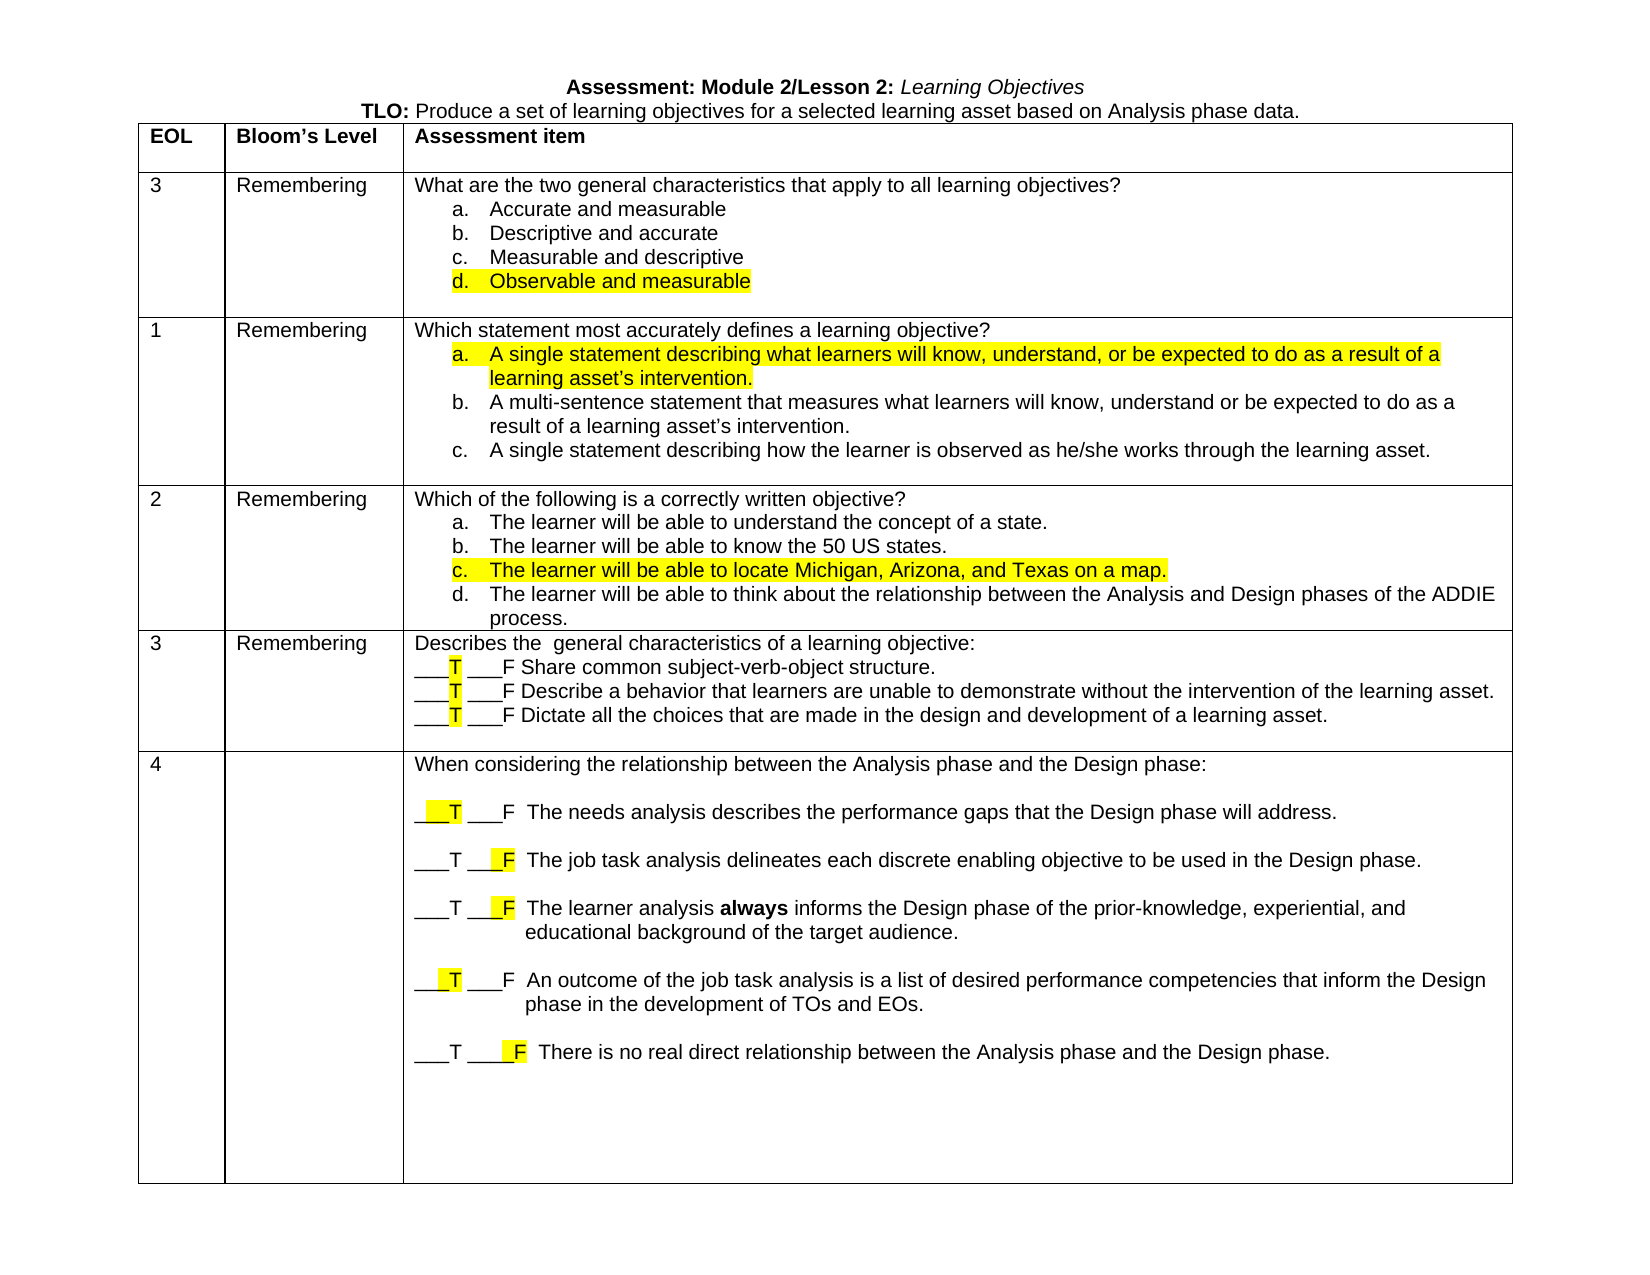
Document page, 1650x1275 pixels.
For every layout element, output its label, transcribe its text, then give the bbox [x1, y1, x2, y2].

table_cell Which statement most accurately defines a learning objective? A single statement describing what learners will know, understand, or be expected to do as a result of a learning asset’s intervention. A multi-sentence statement that measures what learners will know, understand or be expected to do as a result of a learning asset’s intervention. A single statement describing how the learner is observed as he/she works through the learning asset. [404, 318, 1512, 485]
table_header EOL [139, 124, 224, 172]
table_cell Remembering [226, 631, 403, 751]
table_cell When considering the relationship between the Analysis phase and the Design phase: ___T ___F The needs analysis describes the performance gaps that the Design phase will address. ___T ___F The job task analysis delineates each discrete enabling objective to be used in the Design phase. ___T ___F The learner analysis always informs the Design phase of the prior-knowledge, experiential, and educational background of the target audience. ___T ___F An outcome of the job task analysis is a list of desired performance competencies that inform the Design phase in the development of TOs and EOs. ___T ____F There is no real direct relationship between the Analysis phase and the Design phase. [404, 752, 1512, 1183]
table_cell Remembering [226, 486, 403, 630]
table_header Bloom’s Level [226, 124, 403, 172]
table_cell Remembering [226, 173, 403, 317]
table_cell Remembering [226, 318, 403, 485]
table_cell 3 [139, 631, 224, 751]
table_cell Describes the general characteristics of a learning objective: ___T ___F Share common subject-verb-object structure. ___T ___F Describe a behavior that learners are unable to demonstrate without the intervention of the learning asset. ___T ___F Dictate all the choices that are made in the design and development of a learning asset. [404, 631, 1512, 751]
table_header Assessment item [404, 124, 1512, 172]
table_cell 2 [139, 486, 224, 630]
table_cell 1 [139, 318, 224, 485]
table_cell 3 [139, 173, 224, 317]
table_cell Which of the following is a correctly written objective? The learner will be able to understand the concept of a state. The learner will be able to know the 50 states. The learner will be able to locate , , and on a map. The learner will be able to think about the relationship between the Analysis and Design phases of the ADDIE process. [404, 486, 1512, 630]
table_cell [226, 752, 403, 1183]
table_cell 4 [139, 752, 224, 1183]
table_cell What are the two general characteristics that apply to all learning objectives? Accurate and measurable Descriptive and accurate Measurable and descriptive Observable and measurable [404, 173, 1512, 317]
